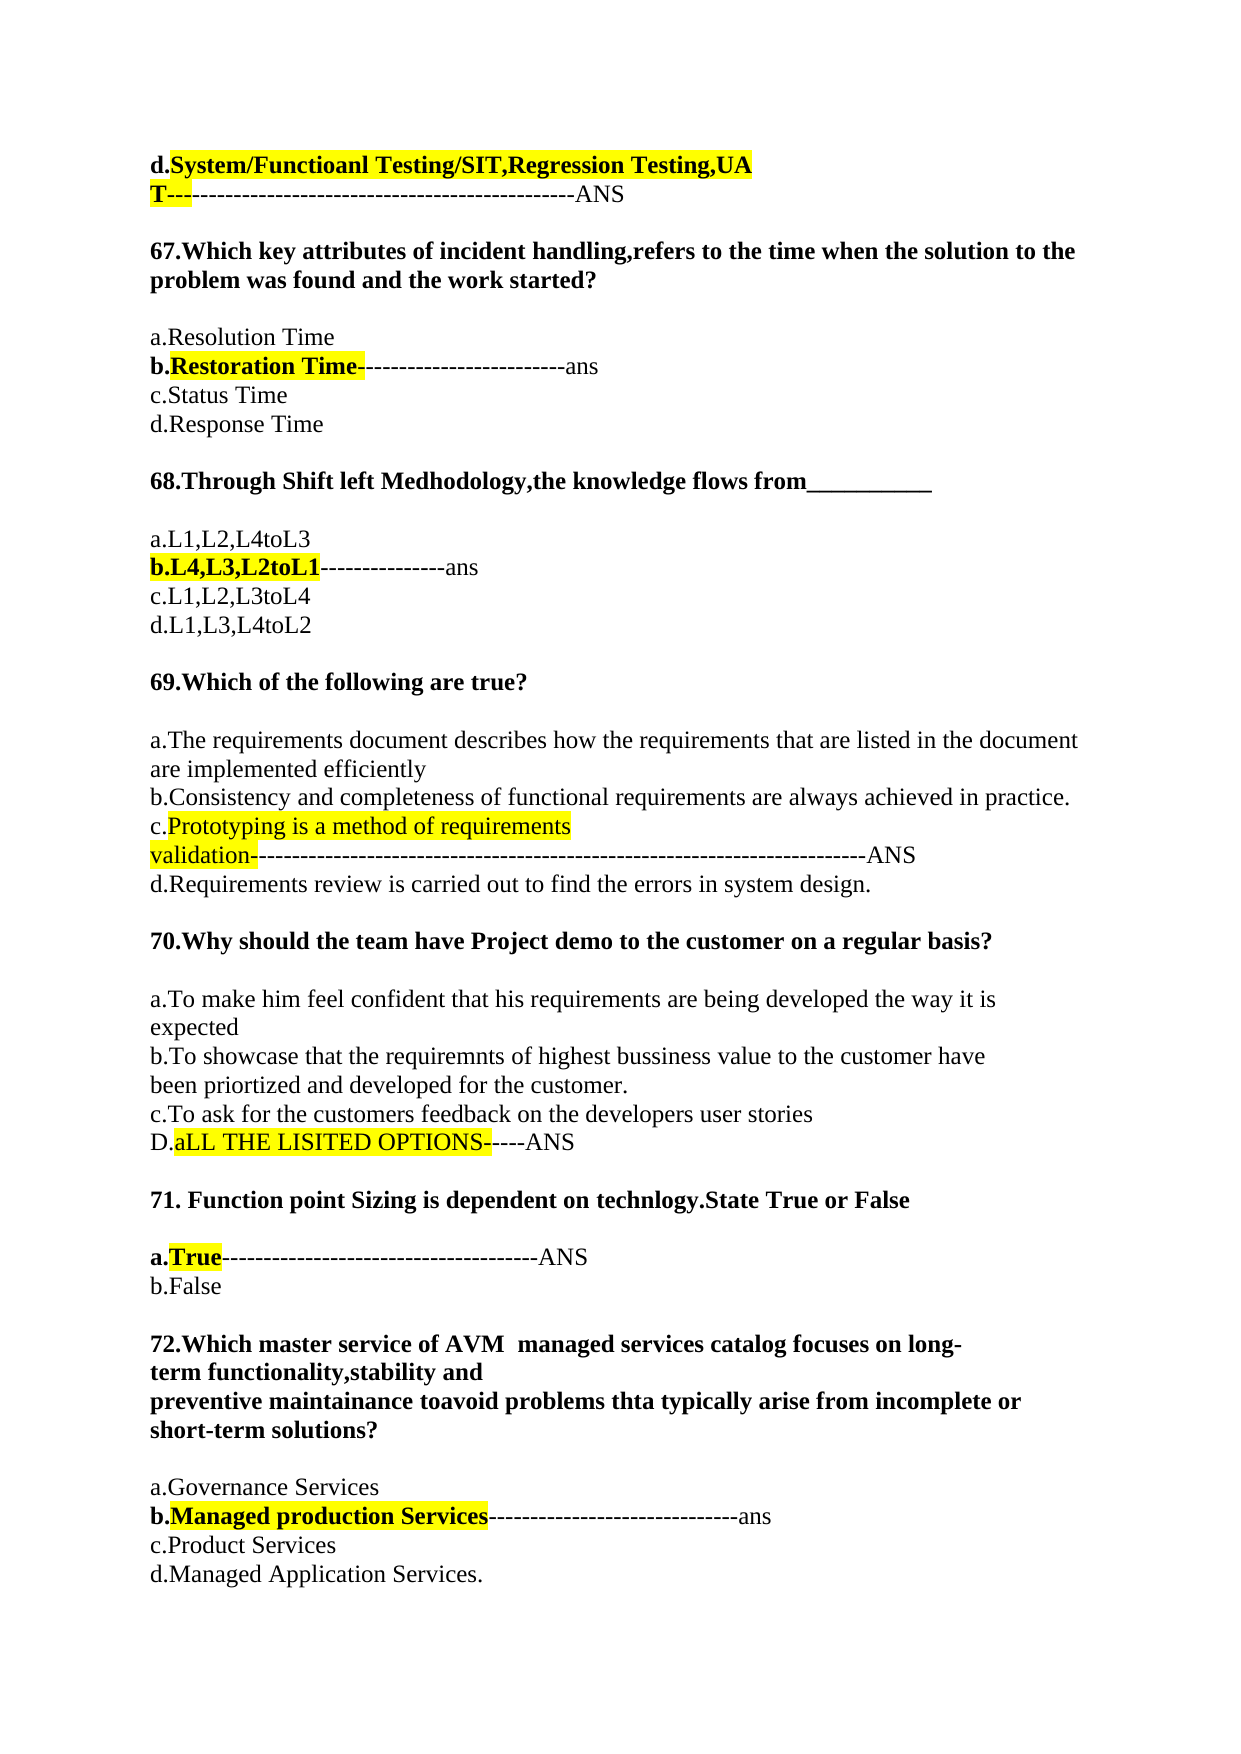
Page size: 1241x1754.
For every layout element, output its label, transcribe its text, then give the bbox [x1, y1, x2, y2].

text 70.Why should the team have Project demo to the customer on a regular basis? [150, 926, 1090, 955]
text c.To ask for the customers feedback on the developers user stories [150, 1099, 1090, 1127]
text c.Product Services [150, 1530, 1090, 1559]
text a.The requirements document describes how the requirements that are listed in the document are implemented efficiently [150, 725, 1090, 782]
text 68.Through Shift left Medhodology,the knowledge flows from__________ [150, 466, 1090, 495]
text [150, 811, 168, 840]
text a.True--------------------------------------ANS [150, 1242, 1090, 1271]
text a.Resolution Time [150, 322, 1090, 351]
text d.System/Functioanl Testing/SIT,Regression Testing,UAT-------------------------------------------------ANS [192, 150, 1090, 207]
text d.Response Time [150, 409, 1090, 437]
text d.Managed Application Services. [150, 1559, 1090, 1587]
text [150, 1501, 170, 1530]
text c.L1,L2,L3toL4 [150, 581, 1090, 610]
text 71. Function point Sizing is dependent on technlogy.State True or False [150, 1185, 1090, 1214]
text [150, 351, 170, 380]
text b.L4,L3,L2toL1---------------ans [150, 552, 1090, 581]
text a.L1,L2,L4toL3 [150, 524, 1090, 552]
text 72.Which master service of AVM managed services catalog focuses on long-term functionality,stability and preventive maintainance toavoid problems thta typically arise from incomplete or short-term solutions? [150, 1329, 1090, 1444]
text b.Consistency and completeness of functional requirements are always achieved in practice. [150, 782, 1090, 811]
text a.To make him feel confident that his requirements are being developed the way it is expected [150, 984, 1090, 1041]
text c.Status Time [150, 380, 1090, 409]
text c.Prototyping is a method of requirements validation--------------------------------------------------------------------------ANS [258, 811, 1090, 869]
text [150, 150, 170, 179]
text a.Governance Services [150, 1472, 1090, 1501]
text b.To showcase that the requiremnts of highest bussiness value to the customer have been priortized and developed for the customer. [150, 1041, 1090, 1099]
text 67.Which key attributes of incident handling,refers to the time when the solution to the problem was found and the work started? [150, 236, 1090, 294]
text b.Restoration Time-------------------------ans [365, 351, 1090, 380]
text b.False [150, 1271, 1090, 1300]
text D.aLL THE LISITED OPTIONS-----ANS [150, 1127, 1090, 1156]
text b.Managed production Services------------------------------ans [488, 1501, 1090, 1530]
text 69.Which of the following are true? [150, 667, 1090, 696]
text d.L1,L3,L4toL2 [150, 610, 1090, 639]
text d.Requirements review is carried out to find the errors in system design. [150, 869, 1090, 897]
